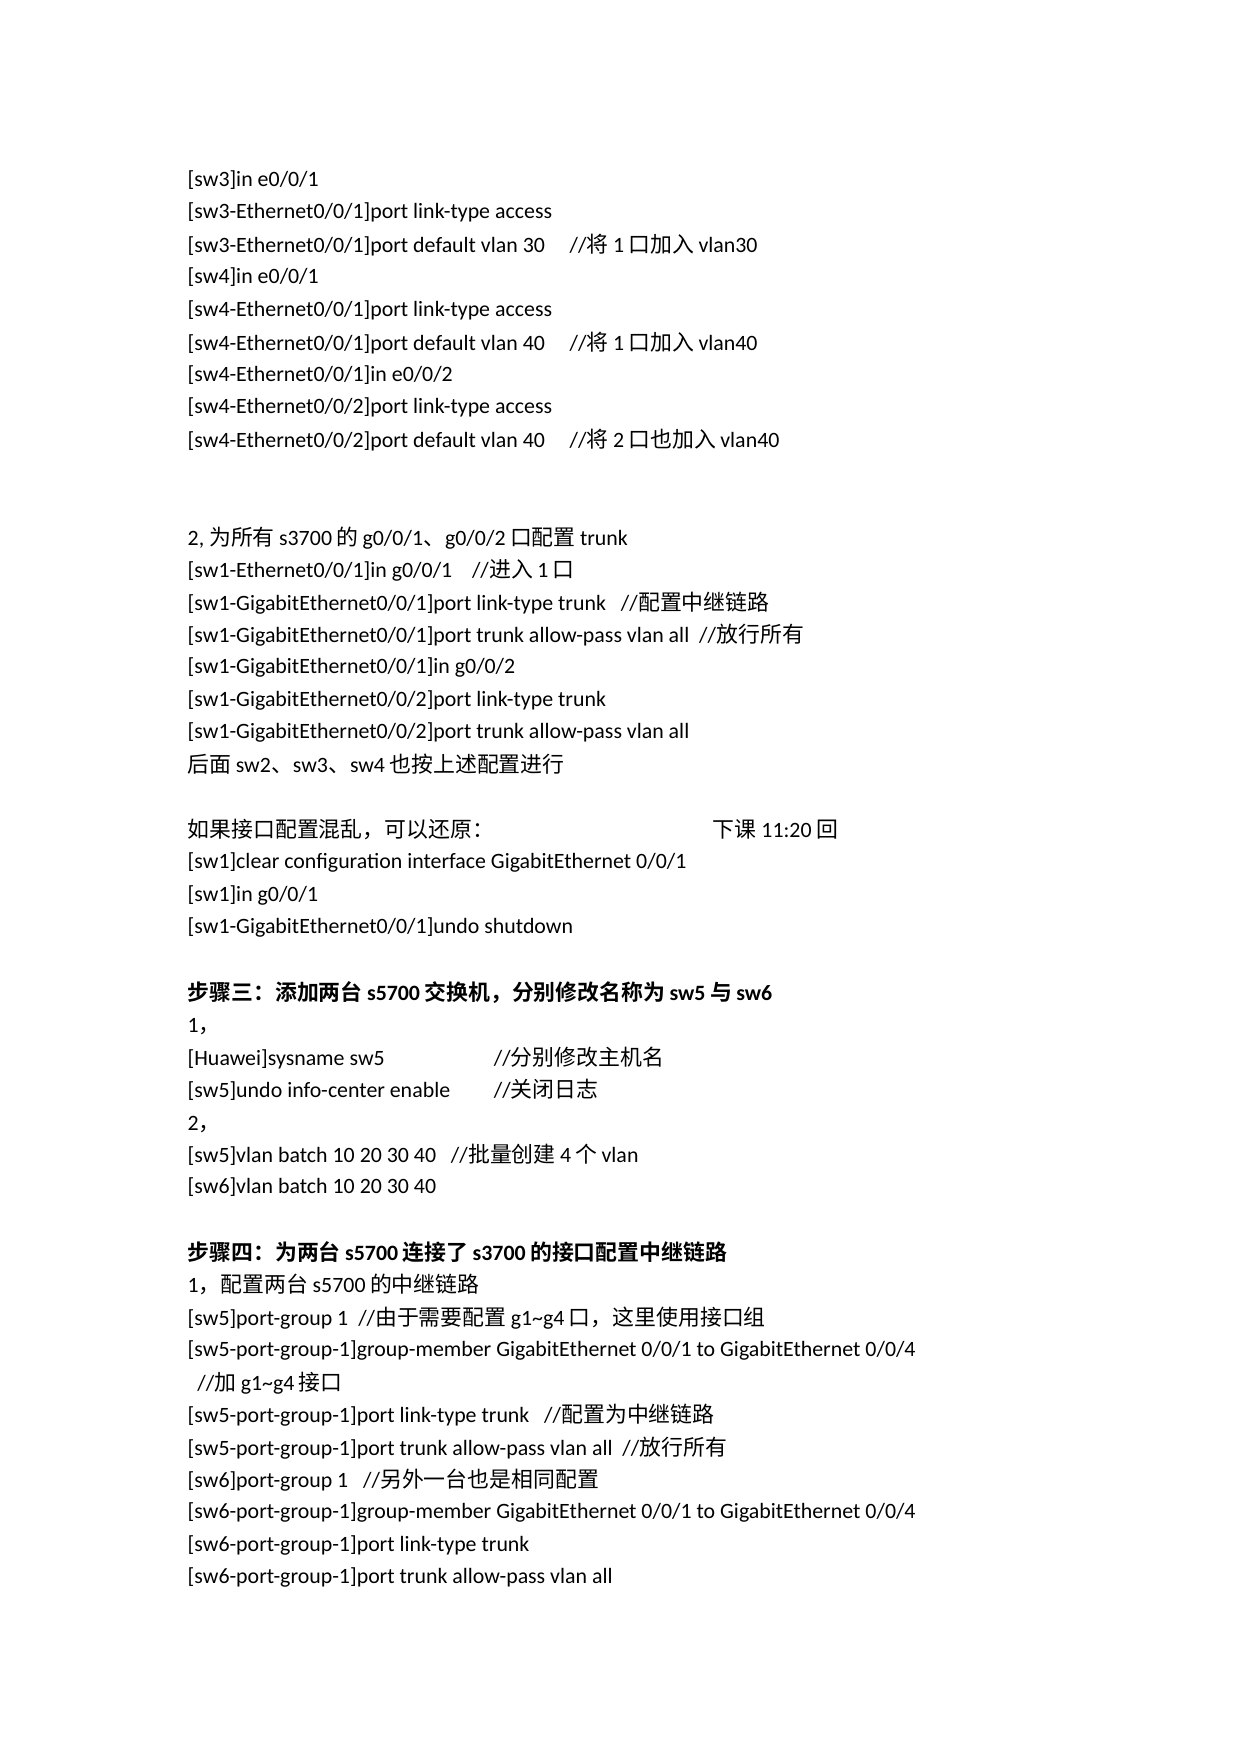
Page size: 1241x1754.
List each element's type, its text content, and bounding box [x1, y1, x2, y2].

text [sw4-Ethernet0/0/2]port default vlan 40 //将2口也加入vlan40 [187, 422, 1053, 454]
text 后面sw2、sw3、sw4也按上述配置进行 [187, 747, 1053, 779]
text 1，配置两台s5700的中继链路 [187, 1267, 1053, 1299]
text 步骤四：为两台s5700连接了s3700的接口配置中继链路 [187, 1234, 1053, 1267]
text [sw3-Ethernet0/0/1]port default vlan 30 //将1口加入vlan30 [187, 227, 1053, 259]
text 1， [187, 1007, 1053, 1039]
text [sw1-GigabitEthernet0/0/2]port link-type trunk [187, 682, 1053, 714]
text [sw1-GigabitEthernet0/0/1]port trunk allow-pass vlan all //放行所有 [187, 617, 1053, 649]
text [sw1]clear configuration interface GigabitEthernet 0/0/1 [187, 844, 1053, 877]
text [sw4]in e0/0/1 [187, 259, 1053, 292]
text [sw5]undo info-center enable //关闭日志 [187, 1072, 1053, 1104]
text [sw3-Ethernet0/0/1]port link-type access [187, 194, 1053, 227]
text [sw5-port-group-1]group-member GigabitEthernet 0/0/1 to GigabitEthernet 0/0/4 [187, 1332, 1053, 1364]
text [sw4-Ethernet0/0/2]port link-type access [187, 389, 1053, 422]
text [sw5-port-group-1]port trunk allow-pass vlan all //放行所有 [187, 1429, 1053, 1462]
text [sw1-Ethernet0/0/1]in g0/0/1 //进入1口 [187, 552, 1053, 584]
text [sw6-port-group-1]port trunk allow-pass vlan all [187, 1559, 1053, 1592]
text [sw1-GigabitEthernet0/0/1]port link-type trunk //配置中继链路 [187, 584, 1053, 617]
text [Huawei]sysname sw5 //分别修改主机名 [187, 1039, 1053, 1072]
text [sw5-port-group-1]port link-type trunk //配置为中继链路 [187, 1397, 1053, 1429]
text 2, 为所有s3700的g0/0/1、g0/0/2口配置trunk [187, 519, 1053, 552]
text 2， [187, 1104, 1053, 1137]
text 如果接口配置混乱，可以还原： 下课 11:20回 [187, 812, 1053, 844]
text [sw1-GigabitEthernet0/0/2]port trunk allow-pass vlan all [187, 714, 1053, 747]
text //加g1~g4接口 [187, 1364, 1053, 1397]
text [sw4-Ethernet0/0/1]port default vlan 40 //将1口加入vlan40 [187, 324, 1053, 357]
text [sw1]in g0/0/1 [187, 877, 1053, 909]
text [sw5]vlan batch 10 20 30 40 //批量创建4个vlan [187, 1137, 1053, 1169]
text [sw3]in e0/0/1 [187, 162, 1053, 194]
text [sw1-GigabitEthernet0/0/1]undo shutdown [187, 909, 1053, 942]
text [sw4-Ethernet0/0/1]port link-type access [187, 292, 1053, 324]
text [sw1-GigabitEthernet0/0/1]in g0/0/2 [187, 649, 1053, 682]
text [sw6]vlan batch 10 20 30 40 [187, 1169, 1053, 1202]
text [sw6-port-group-1]port link-type trunk [187, 1527, 1053, 1559]
text [sw6-port-group-1]group-member GigabitEthernet 0/0/1 to GigabitEthernet 0/0/4 [187, 1494, 1053, 1527]
text [sw4-Ethernet0/0/1]in e0/0/2 [187, 357, 1053, 389]
text 步骤三：添加两台s5700交换机，分别修改名称为sw5与sw6 [187, 974, 1053, 1007]
text [sw5]port-group 1 //由于需要配置g1~g4口，这里使用接口组 [187, 1299, 1053, 1332]
text [sw6]port-group 1 //另外一台也是相同配置 [187, 1462, 1053, 1494]
